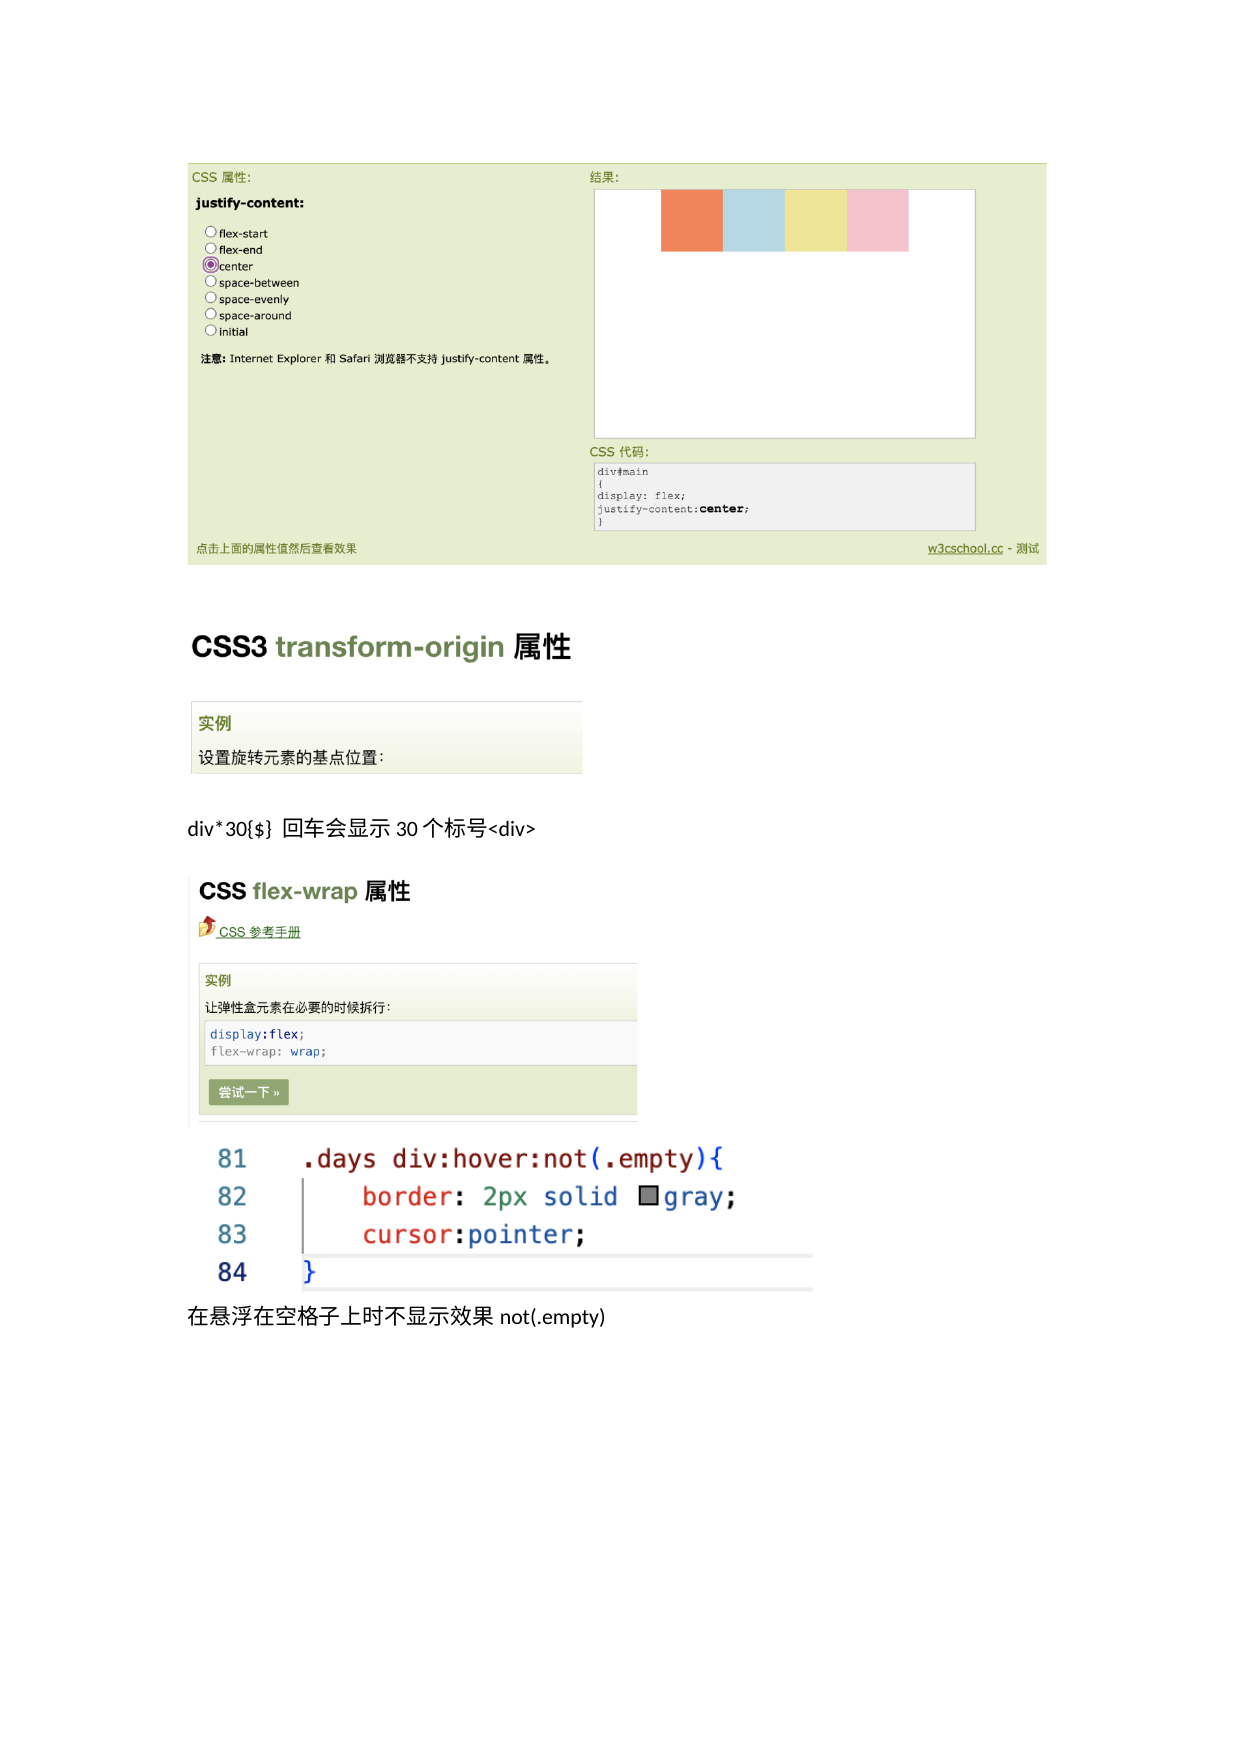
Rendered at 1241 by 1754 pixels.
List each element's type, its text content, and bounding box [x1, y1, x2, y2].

text 在悬浮在空格子上时不显示效果 not(.empty) [187, 1299, 1053, 1332]
picture [187, 877, 638, 1128]
picture [187, 617, 583, 774]
picture [187, 1137, 813, 1300]
picture [187, 162, 1047, 565]
text div*30{$} 回车会显示30个标号<div> [187, 812, 1053, 844]
